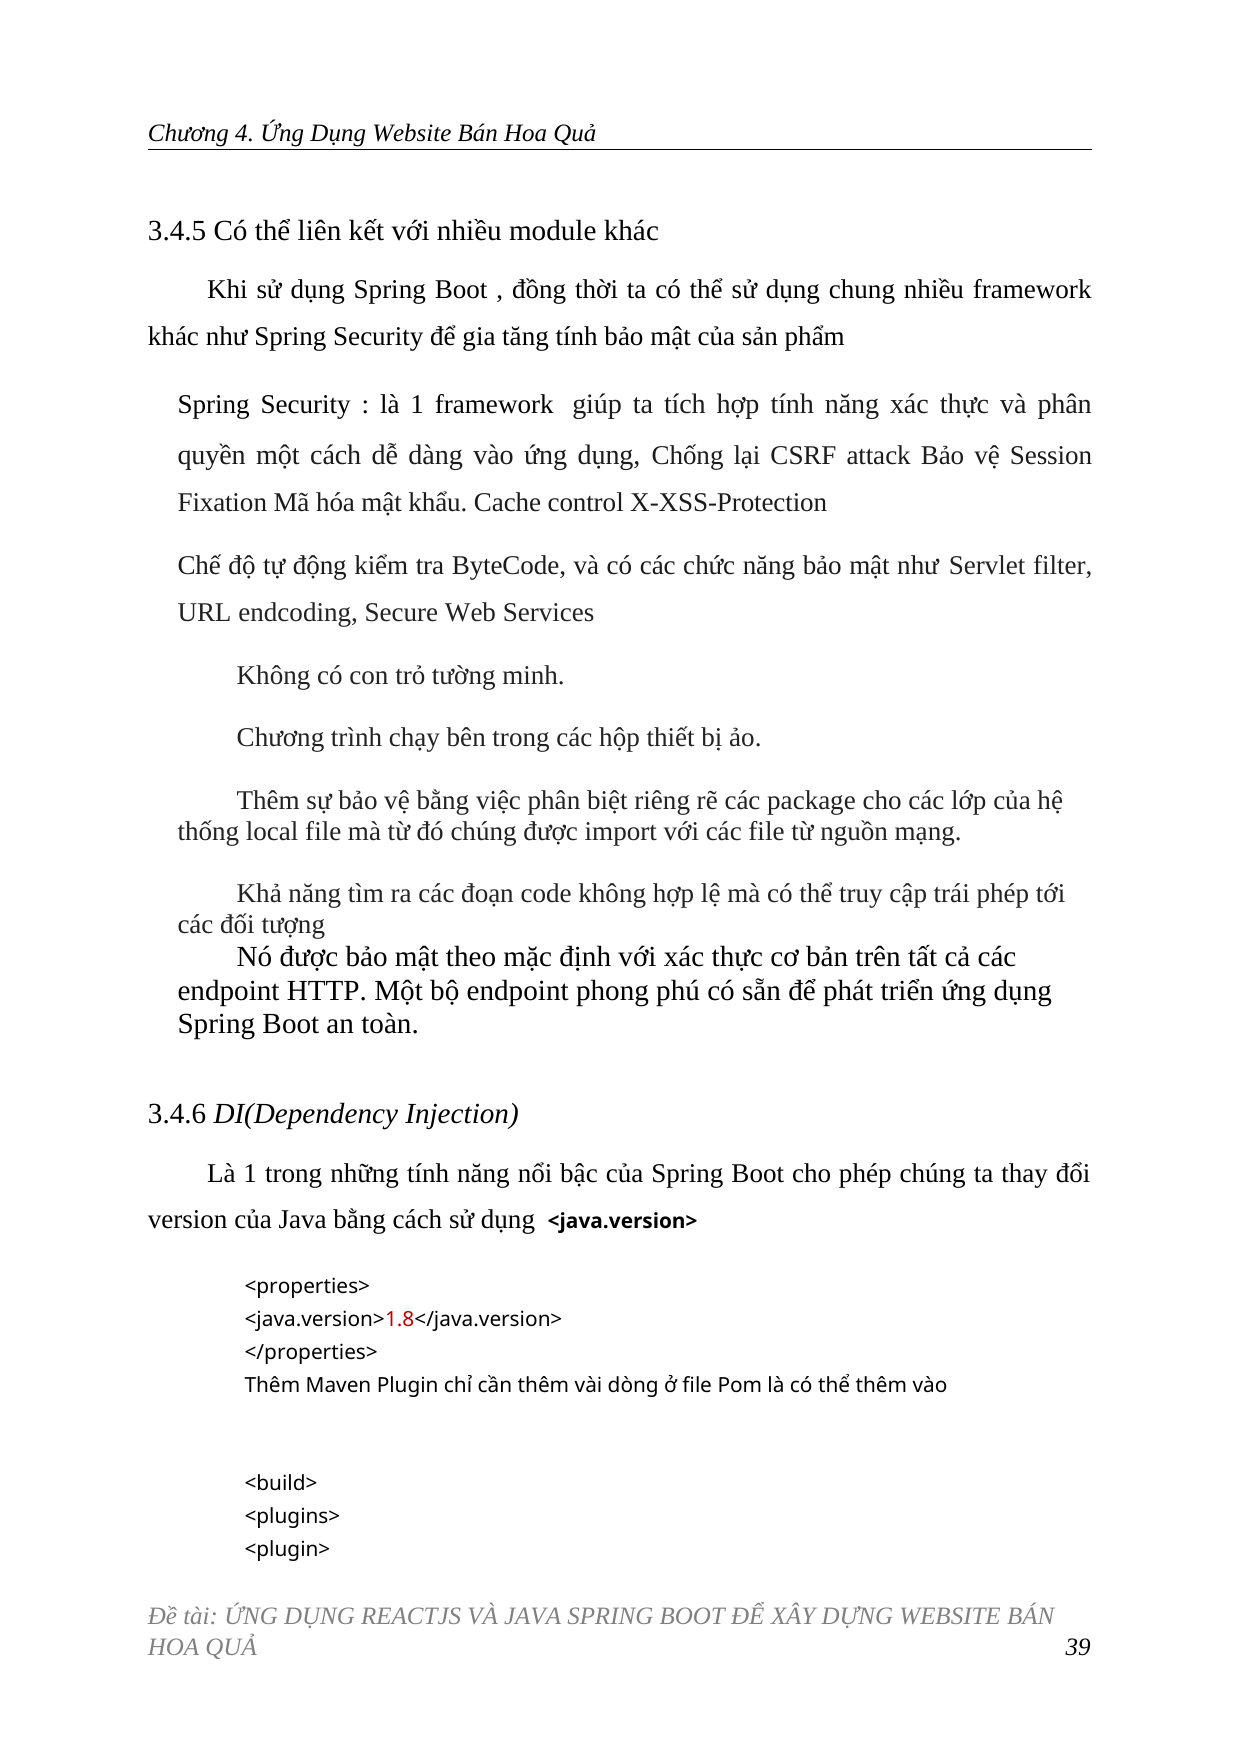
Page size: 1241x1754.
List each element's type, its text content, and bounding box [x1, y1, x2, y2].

text Spring Security : là 1 framework giúp ta tích hợp tính năng xác thực và phân quyền một cách dễ dàng vào ứng dụng, Chống lại CSRF attack Bảo vệ Session Fixation Mã hóa mật khẩu. Cache control X-XSS-Protection [177, 470, 1092, 517]
text <build> [185, 1464, 1092, 1497]
text Chương trình chạy bên trong các hộp thiết bị ảo. [177, 721, 1092, 753]
text </properties> [185, 1333, 1092, 1366]
text Chế độ tự động kiểm tra ByteCode, và có các chức năng bảo mật như Servlet filter, URL endcoding, Secure Web Services [177, 549, 1092, 627]
text Thêm Maven Plugin chỉ cần thêm vài dòng ở file Pom là có thể thêm vào [185, 1366, 1092, 1398]
text <plugin> [185, 1530, 1092, 1563]
text Spring Security : là 1 framework giúp ta tích hợp tính năng xác thực và phân quyền một cách dễ dàng vào ứng dụng, Chống lại CSRF attack Bảo vệ Session Fixation Mã hóa mật khẩu. Cache control X-XSS-Protection [177, 383, 1092, 439]
text Khi sử dụng Spring Boot , đồng thời ta có thể sử dụng chung nhiều framework khác như Spring Security để gia tăng tính bảo mật của sản phẩm [148, 273, 1092, 351]
subtitle Có thể liên kết với nhiều module khác [148, 207, 1092, 248]
text Không có con trỏ tường minh. [177, 659, 1092, 690]
text Khả năng tìm ra các đoạn code không hợp lệ mà có thể truy cập trái phép tới các đối tượng [177, 877, 1092, 939]
text Nó được bảo mật theo mặc định với xác thực cơ bản trên tất cả các endpoint HTTP. Một bộ endpoint phong phú có sẵn để phát triển ứng dụng Spring Boot an toàn. [177, 939, 1092, 1040]
text <java.version>1.8</java.version> [185, 1300, 1092, 1333]
subtitle DI(Dependency Injection) [148, 1090, 1092, 1132]
text <properties> [185, 1267, 1092, 1300]
text Thêm sự bảo vệ bằng việc phân biệt riêng rẽ các package cho các lớp của hệ thống local file mà từ đó chúng được import với các file từ nguồn mạng. [177, 784, 1092, 846]
text <plugins> [185, 1497, 1092, 1530]
text Là 1 trong những tính năng nổi bậc của Spring Boot cho phép chúng ta thay đổi version của Java bằng cách sử dụng <java.version> [148, 1157, 1092, 1235]
